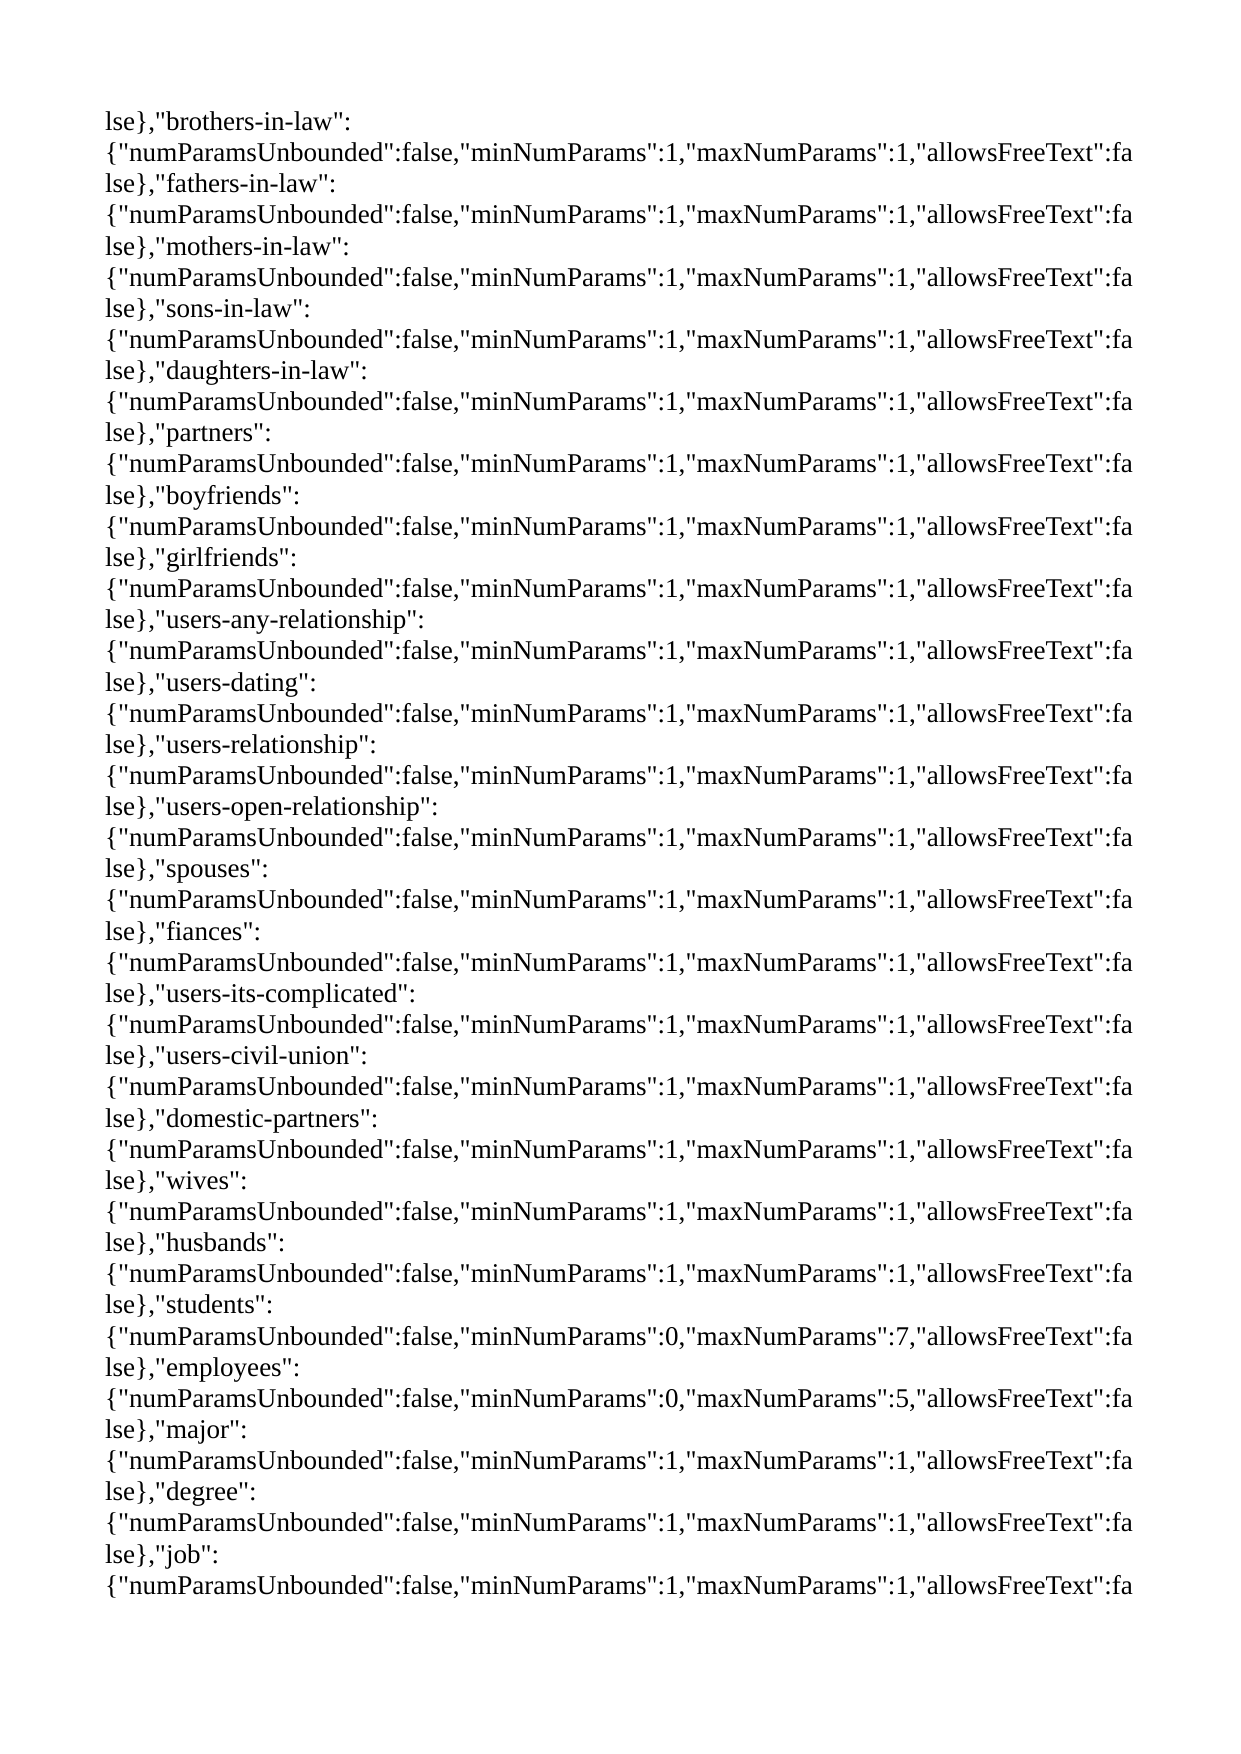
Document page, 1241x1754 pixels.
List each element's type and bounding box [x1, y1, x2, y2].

text [105, 105, 1135, 1600]
